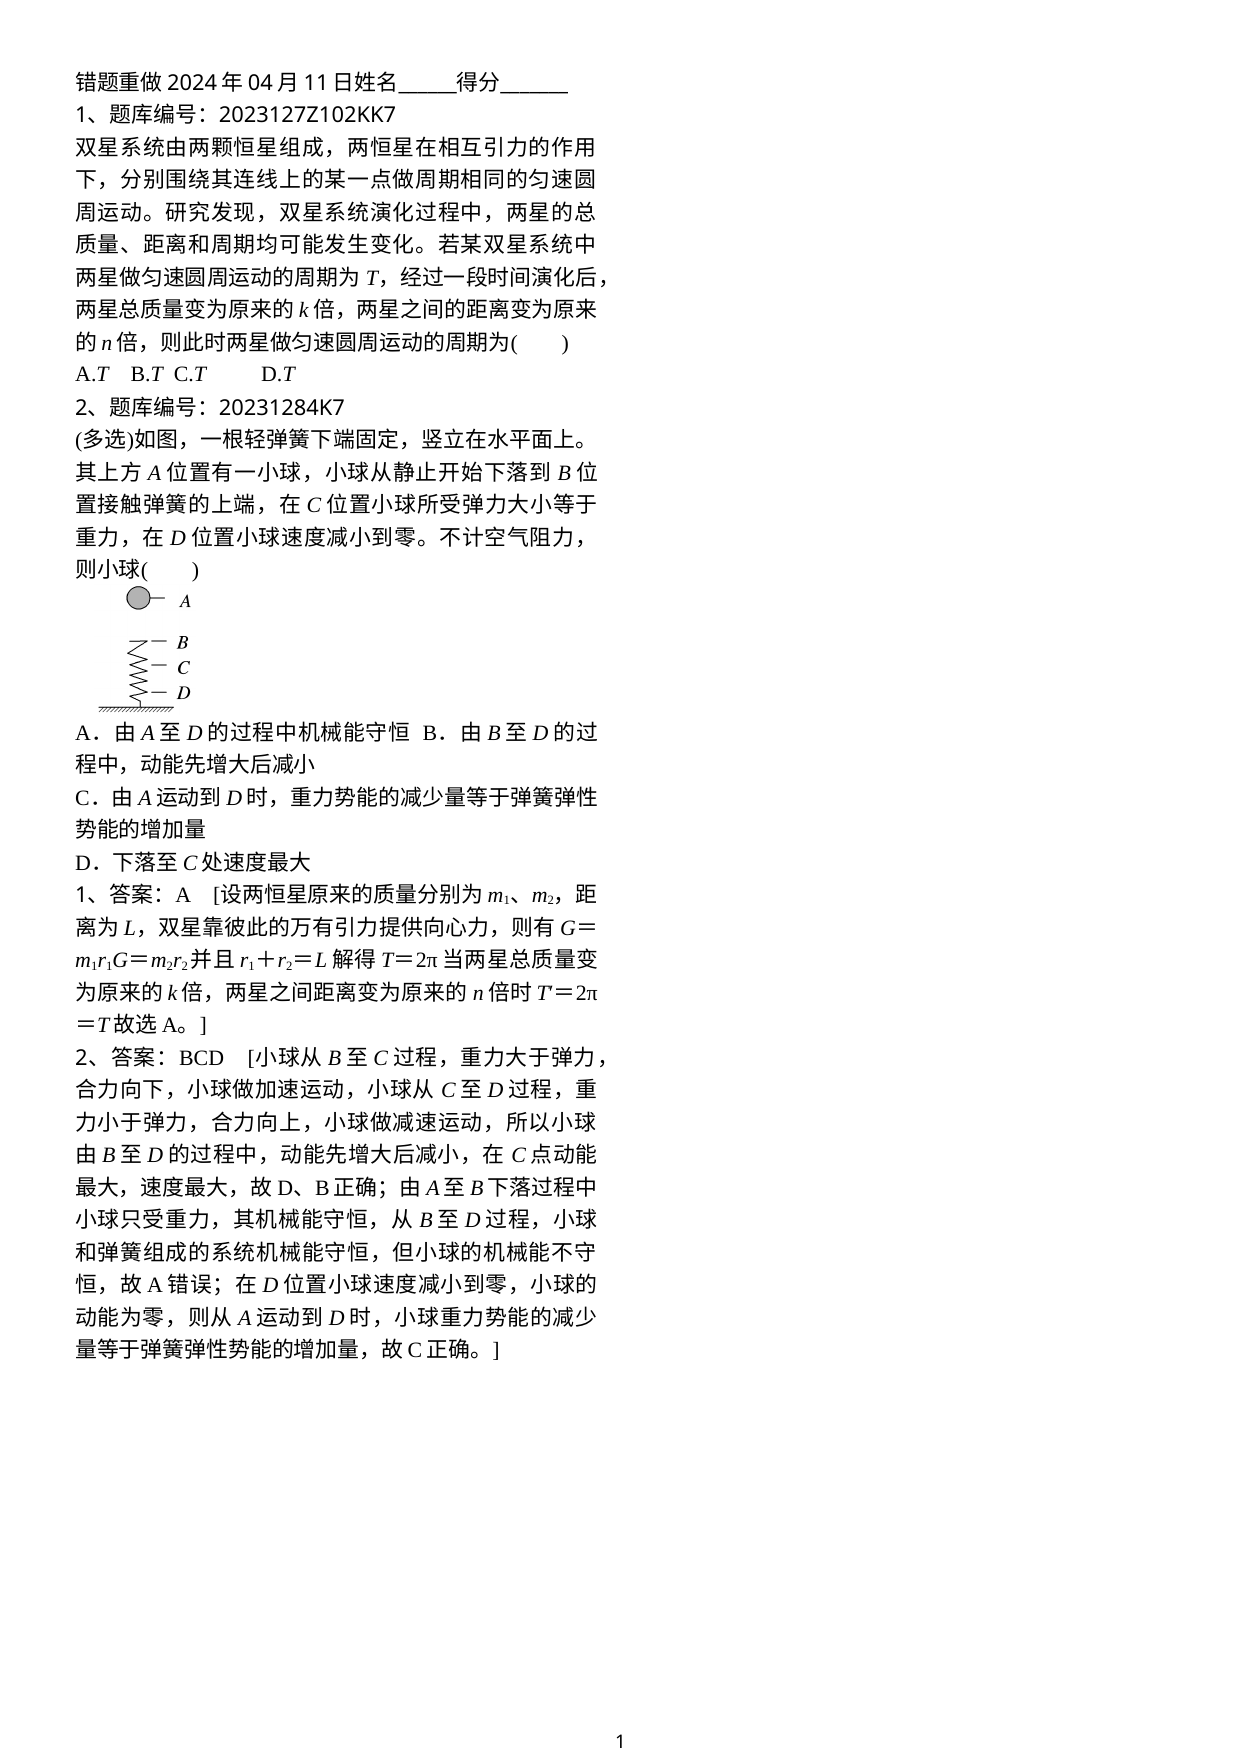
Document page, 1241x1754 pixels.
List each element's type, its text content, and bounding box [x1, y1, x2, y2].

text 1、答案：A [设两恒星原来的质量分别为m1、m2，距离为L，双星靠彼此的万有引力提供向心力，则有G＝m1r1G＝m2r2并且r1＋r2＝L解得T＝2π当两星总质量变为原来的k倍，两星之间距离变为原来的n倍时T′＝2π＝T故选A。] [75, 877, 598, 1039]
text A．由A至D的过程中机械能守恒 B．由B至D的过程中，动能先增大后减小 [75, 714, 598, 779]
text 1、题库编号：2023127Z102KK7 [75, 97, 598, 129]
text 错题重做2024年04月11日姓名______得分_______ [75, 64, 598, 97]
picture [93, 584, 197, 715]
text D．下落至C处速度最大 [75, 844, 598, 877]
text 双星系统由两颗恒星组成，两恒星在相互引力的作用下，分别围绕其连线上的某一点做周期相同的匀速圆周运动。研究发现，双星系统演化过程中，两星的总质量、距离和周期均可能发生变化。若某双星系统中两星做匀速圆周运动的周期为T，经过一段时间演化后，两星总质量变为原来的k倍，两星之间的距离变为原来的n倍，则此时两星做匀速圆周运动的周期为( ) [75, 129, 598, 357]
text 2、题库编号：20231284K7 [75, 389, 598, 422]
text C．由A运动到D时，重力势能的减少量等于弹簧弹性势能的增加量 [75, 779, 598, 844]
text 2、答案：BCD [小球从B至C过程，重力大于弹力，合力向下，小球做加速运动，小球从C至D过程，重力小于弹力，合力向上，小球做减速运动，所以小球由B至D的过程中，动能先增大后减小，在C点动能最大，速度最大，故D、B正确；由A至B下落过程中小球只受重力，其机械能守恒，从B至D过程，小球和弹簧组成的系统机械能守恒，但小球的机械能不守恒，故A错误；在D位置小球速度减小到零，小球的动能为零，则从A运动到D时，小球重力势能的减少量等于弹簧弹性势能的增加量，故C正确。] [75, 1039, 598, 1364]
text (多选)如图，一根轻弹簧下端固定，竖立在水平面上。其上方A位置有一小球，小球从静止开始下落到B位置接触弹簧的上端，在C位置小球所受弹力大小等于重力，在D位置小球速度减小到零。不计空气阻力，则小球( ) [75, 422, 598, 584]
text A.T B.T C.T D.T [75, 357, 598, 389]
